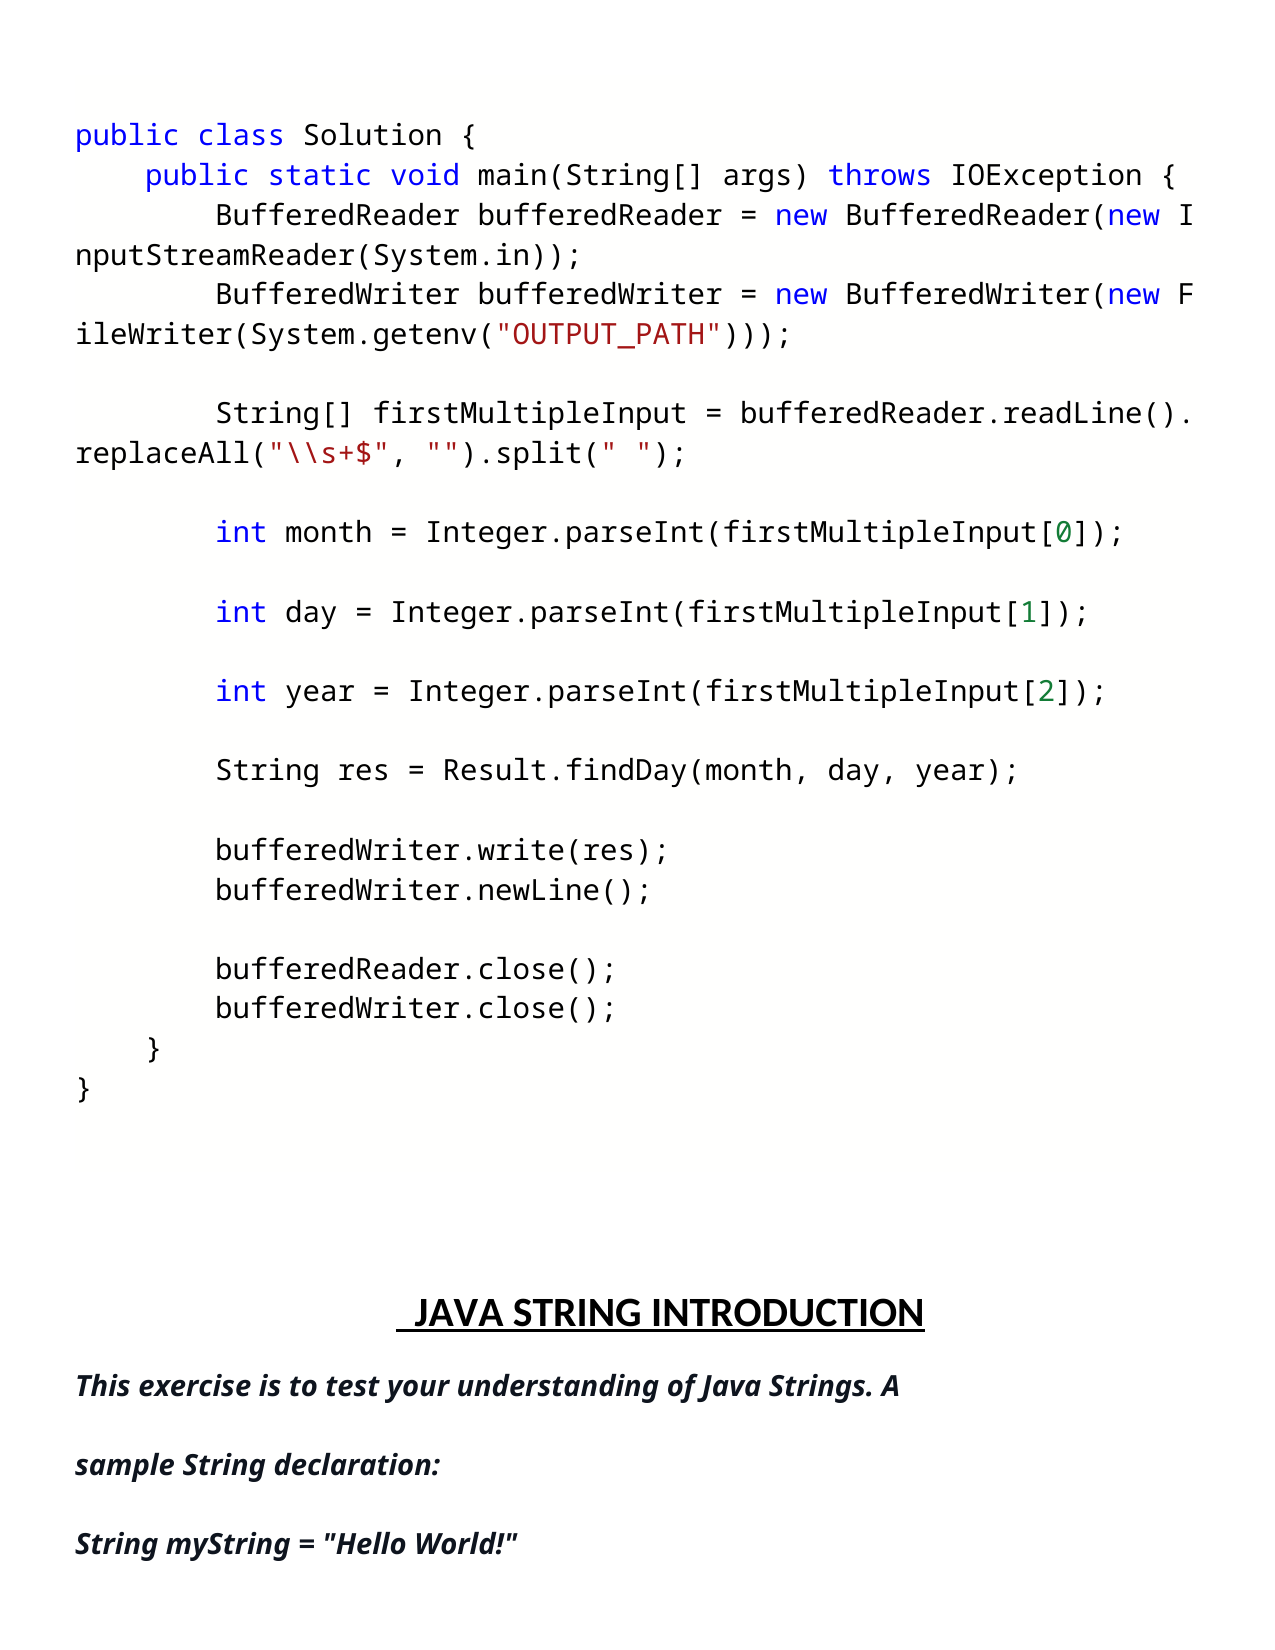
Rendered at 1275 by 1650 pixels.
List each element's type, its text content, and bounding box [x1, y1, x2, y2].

text int month = Integer.parseInt(firstMultipleInput[0]); [75, 512, 1200, 551]
text String myString = "Hello World!" [75, 1524, 1200, 1563]
text int year = Integer.parseInt(firstMultipleInput[2]); [75, 670, 1200, 710]
text public class Solution { [75, 115, 1200, 154]
text BufferedReader bufferedReader = new BufferedReader(new InputStreamReader(System.in)); [75, 194, 1200, 273]
text This exercise is to test your understanding of Java Strings. A sample String declaration: [75, 1365, 1200, 1484]
text } [75, 1027, 1200, 1067]
text BufferedWriter bufferedWriter = new BufferedWriter(new FileWriter(System.getenv("OUTPUT_PATH"))); [75, 273, 1200, 353]
text JAVA STRING INTRODUCTION [75, 1286, 1200, 1336]
text int day = Integer.parseInt(firstMultipleInput[1]); [75, 591, 1200, 631]
text } [75, 1067, 1200, 1107]
text String[] firstMultipleInput = bufferedReader.readLine().replaceAll("\\s+$", "").split(" "); [75, 392, 1200, 472]
text bufferedReader.close(); [75, 948, 1200, 988]
text bufferedWriter.close(); [75, 988, 1200, 1027]
text String res = Result.findDay(month, day, year); [75, 750, 1200, 789]
text bufferedWriter.write(res); [75, 829, 1200, 869]
text bufferedWriter.newLine(); [75, 869, 1200, 908]
text public static void main(String[] args) throws IOException { [75, 154, 1200, 194]
